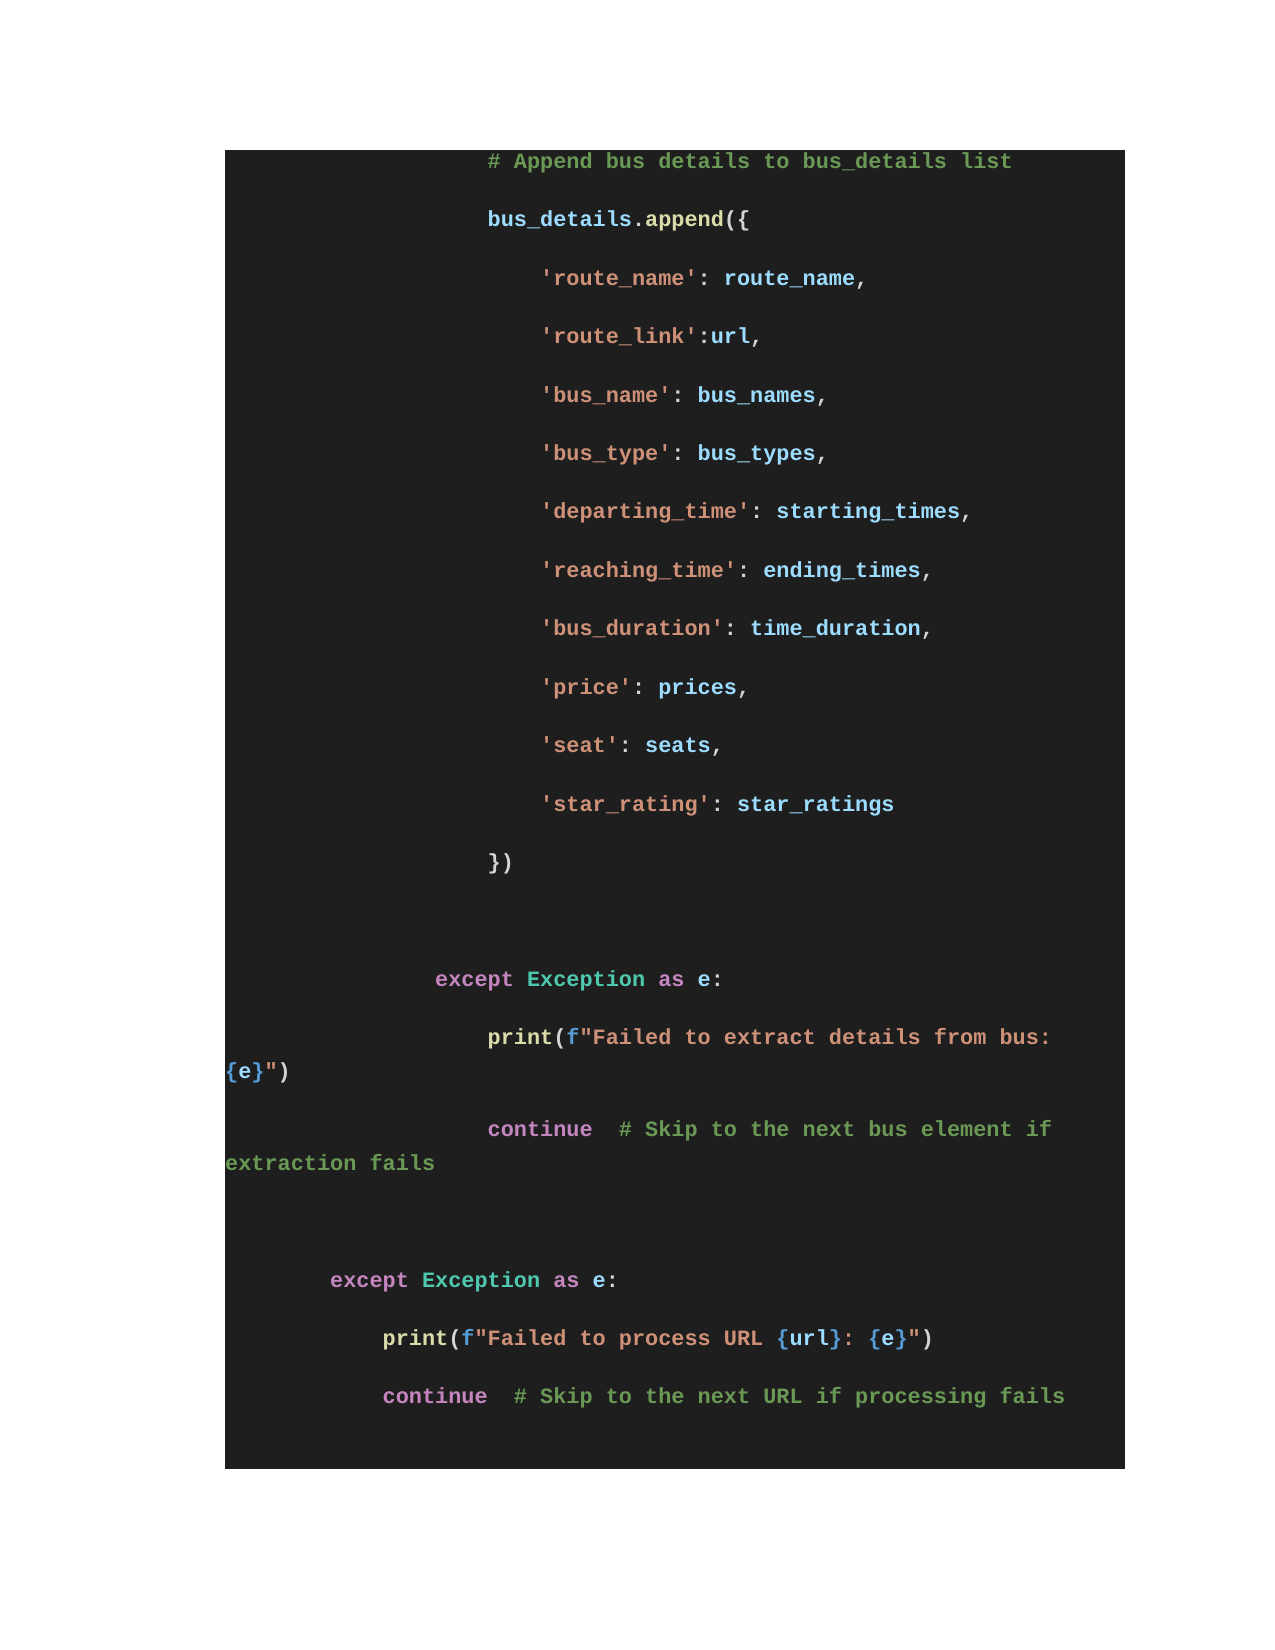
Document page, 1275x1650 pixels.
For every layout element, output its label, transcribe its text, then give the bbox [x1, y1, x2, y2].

text 'bus_duration': time_duration, [225, 617, 1125, 642]
text 'price': prices, [225, 676, 1125, 701]
text continue # Skip to the next URL if processing fails [225, 1386, 1125, 1410]
text 'star_rating': star_ratings [225, 793, 1125, 818]
text # Append bus details to bus_details list [225, 150, 1125, 175]
text 'bus_type': bus_types, [225, 442, 1125, 467]
text except Exception as e: [225, 968, 1125, 993]
text print(f"Failed to extract details from bus: {e}") [225, 1027, 1125, 1085]
text continue # Skip to the next bus element if extraction fails [225, 1118, 1125, 1177]
text 'reaching_time': ending_times, [225, 559, 1125, 584]
text 'seat': seats, [225, 734, 1125, 759]
text 'departing_time': starting_times, [225, 501, 1125, 525]
text except Exception as e: [225, 1269, 1125, 1293]
text 'bus_name': bus_names, [225, 384, 1125, 408]
text 'route_name': route_name, [225, 267, 1125, 292]
text bus_details.append({ [225, 208, 1125, 233]
text print(f"Failed to process URL {url}: {e}") [225, 1327, 1125, 1352]
text 'route_link':url, [225, 325, 1125, 350]
text }) [225, 851, 1125, 876]
